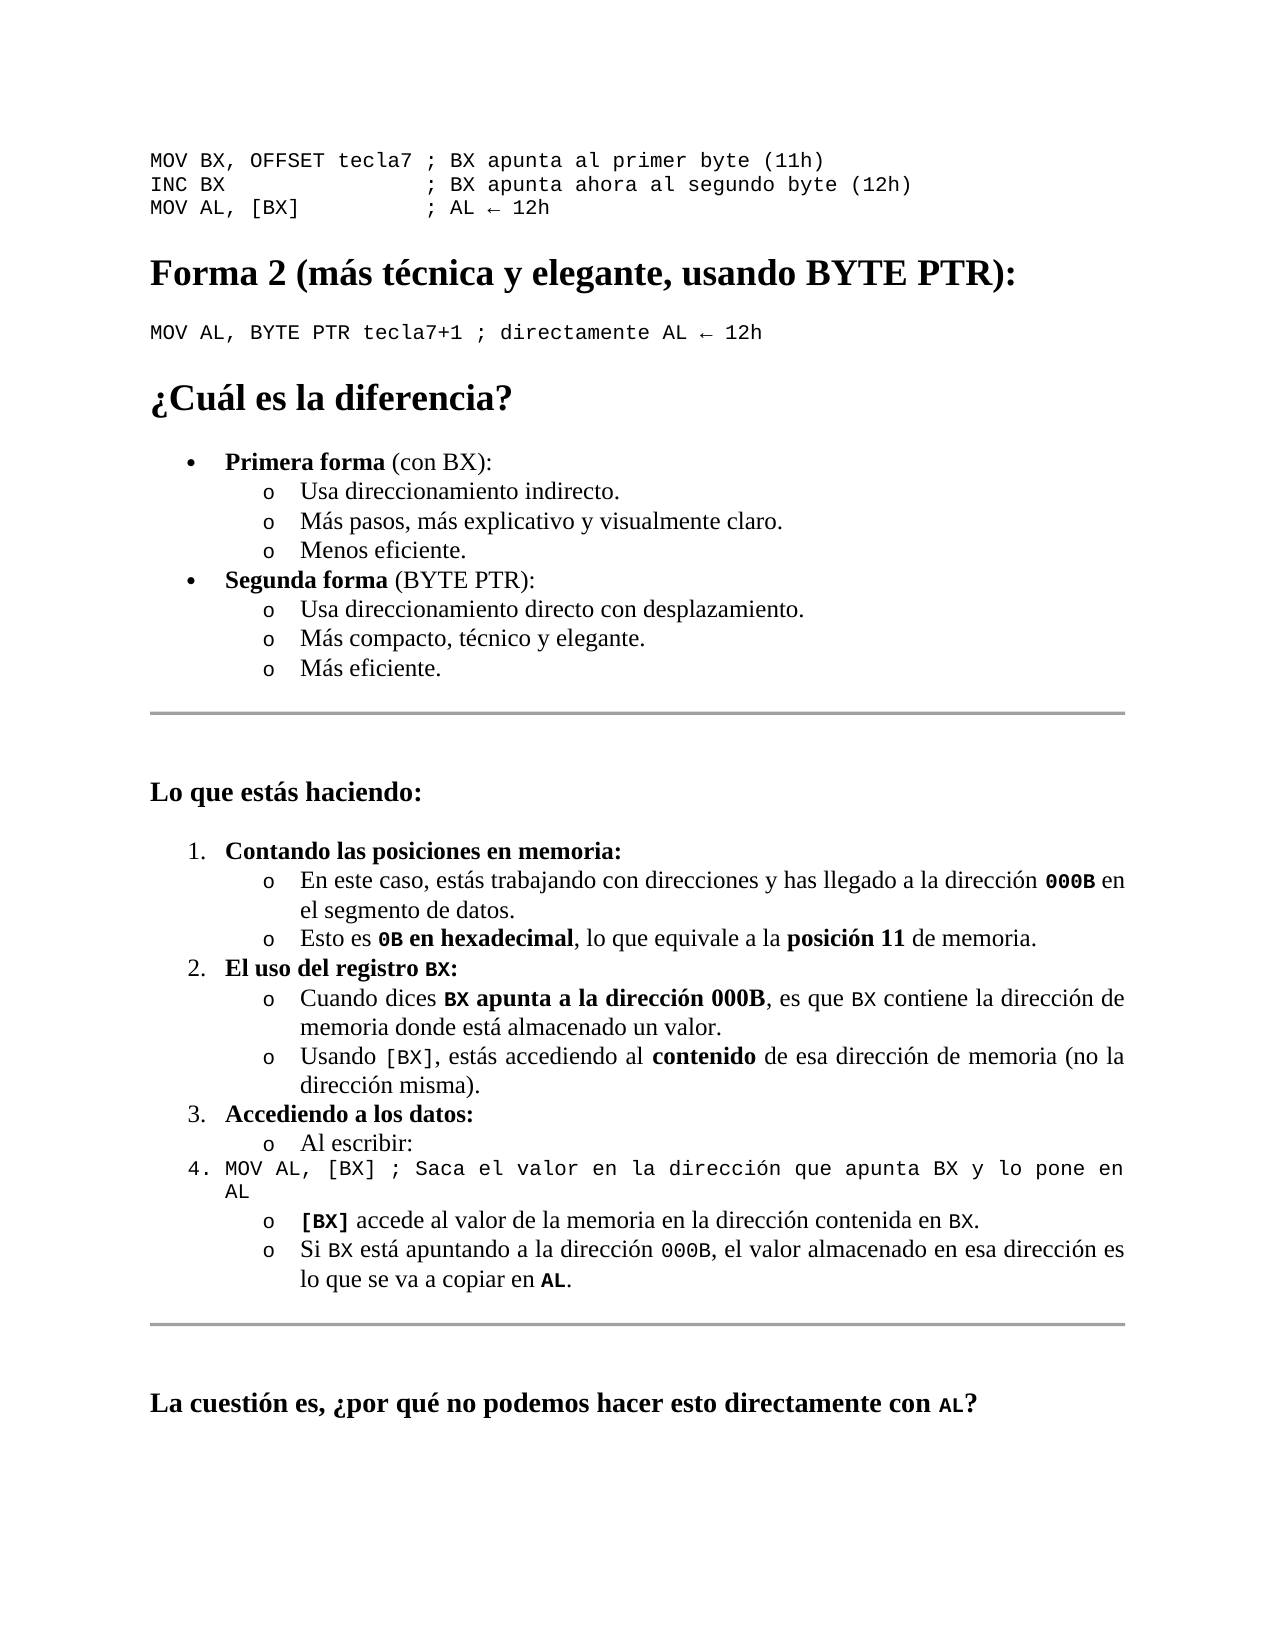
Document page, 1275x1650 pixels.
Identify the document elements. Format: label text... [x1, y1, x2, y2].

text ¿Cuál es la diferencia? [150, 375, 1125, 418]
list Cuando dices BX apunta a la dirección 000B, es que BX contiene la dirección de memoria donde está almacenado un valor. [262, 983, 1125, 1041]
list Más eficiente. [262, 653, 1125, 682]
text MOV BX, OFFSET tecla7 ; BX apunta al primer byte (11h) [150, 150, 1125, 174]
text La cuestión es, ¿por qué no podemos hacer esto directamente con AL? [150, 1386, 1125, 1419]
list Usa direccionamiento indirecto. [262, 476, 1125, 506]
list Si BX está apuntando a la dirección 000B, el valor almacenado en esa dirección es lo que se va a copiar en AL. [262, 1234, 1125, 1294]
list Usa direccionamiento directo con desplazamiento. [262, 594, 1125, 623]
list Primera forma (con BX): [187, 447, 1125, 476]
list [BX] accede al valor de la memoria en la dirección contenida en BX. [262, 1205, 1125, 1234]
text Lo que estás haciendo: [150, 775, 1125, 807]
list Accediendo a los datos: [187, 1099, 1125, 1128]
list En este caso, estás trabajando con direcciones y has llegado a la dirección 000B en el segmento de datos. [262, 865, 1125, 923]
list Segunda forma (BYTE PTR): [187, 565, 1125, 594]
text MOV AL, [BX] ; AL ← 12h [150, 197, 1125, 221]
list Esto es 0B en hexadecimal, lo que equivale a la posición 11 de memoria. [262, 923, 1125, 953]
text MOV AL, BYTE PTR tecla7+1 ; directamente AL ← 12h [150, 322, 1125, 346]
list Más pasos, más explicativo y visualmente claro. [262, 506, 1125, 535]
list El uso del registro BX: [187, 953, 1125, 983]
list Más compacto, técnico y elegante. [262, 623, 1125, 653]
list MOV AL, [BX] ; Saca el valor en la dirección que apunta BX y lo pone en AL [187, 1158, 1125, 1205]
list Usando [BX], estás accediendo al contenido de esa dirección de memoria (no la dirección misma). [262, 1041, 1125, 1099]
list Al escribir: [262, 1128, 1125, 1158]
list Contando las posiciones en memoria: [187, 836, 1125, 865]
text Forma 2 (más técnica y elegante, usando BYTE PTR): [150, 250, 1125, 293]
list Menos eficiente. [262, 535, 1125, 565]
text INC BX ; BX apunta ahora al segundo byte (12h) [150, 174, 1125, 197]
